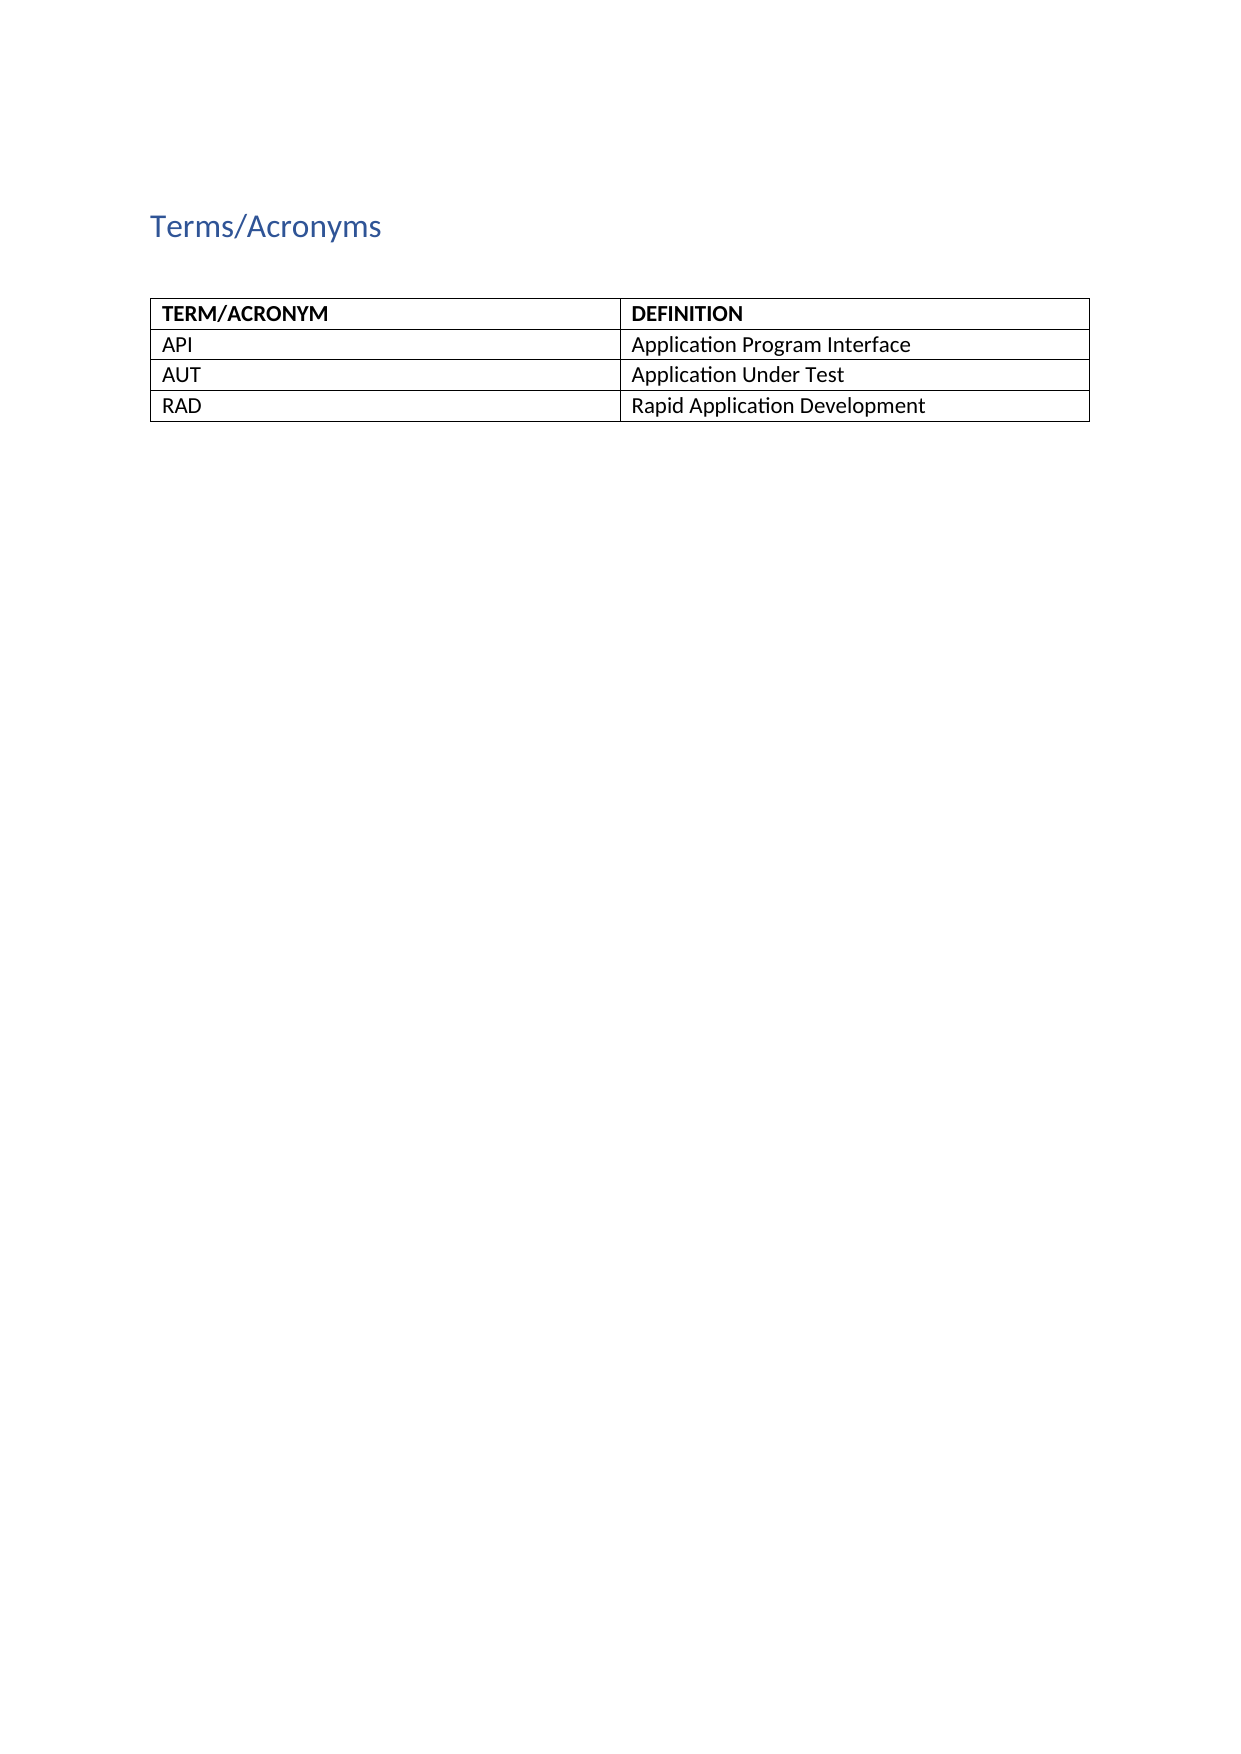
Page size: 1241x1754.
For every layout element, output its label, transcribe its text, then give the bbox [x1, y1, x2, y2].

table_cell Application Under Test [621, 360, 1089, 390]
table_header DEFINITION [621, 299, 1089, 329]
table_cell API [151, 330, 620, 359]
table_cell AUT [151, 360, 620, 390]
table_cell RAD [151, 391, 620, 421]
table_cell Rapid Application Development [621, 391, 1089, 421]
table_cell Application Program Interface [621, 330, 1089, 359]
subtitle Terms/Acronyms [150, 205, 1090, 245]
table_header TERM/ACRONYM [151, 299, 620, 329]
